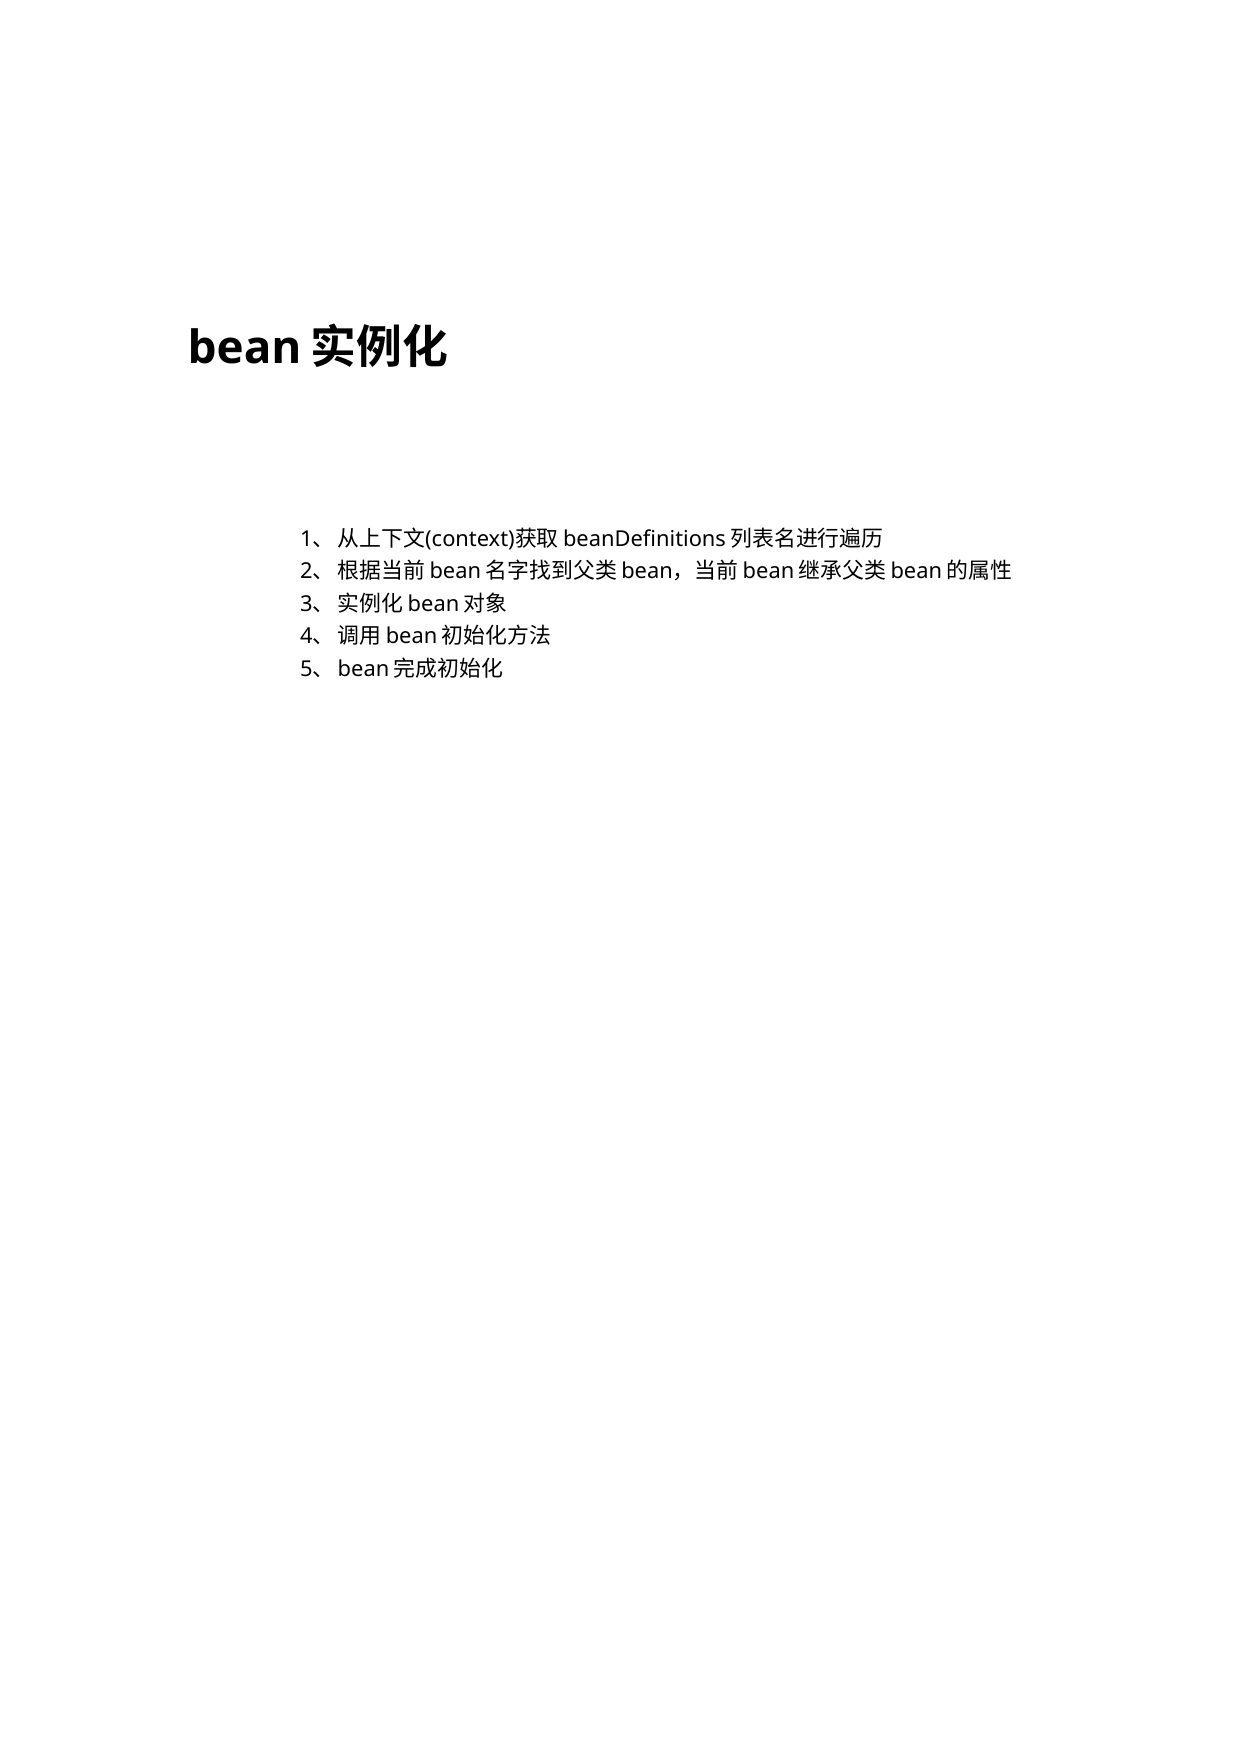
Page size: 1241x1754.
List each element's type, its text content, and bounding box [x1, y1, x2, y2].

list 实例化bean对象 [300, 586, 1053, 618]
list 根据当前bean名字找到父类bean，当前bean继承父类bean的属性 [300, 553, 1053, 586]
subtitle bean实例化 [187, 295, 1053, 392]
list 调用bean初始化方法 [300, 618, 1053, 651]
list bean完成初始化 [300, 651, 1053, 683]
list 从上下文(context)获取beanDefinitions列表名进行遍历 [300, 521, 1053, 553]
